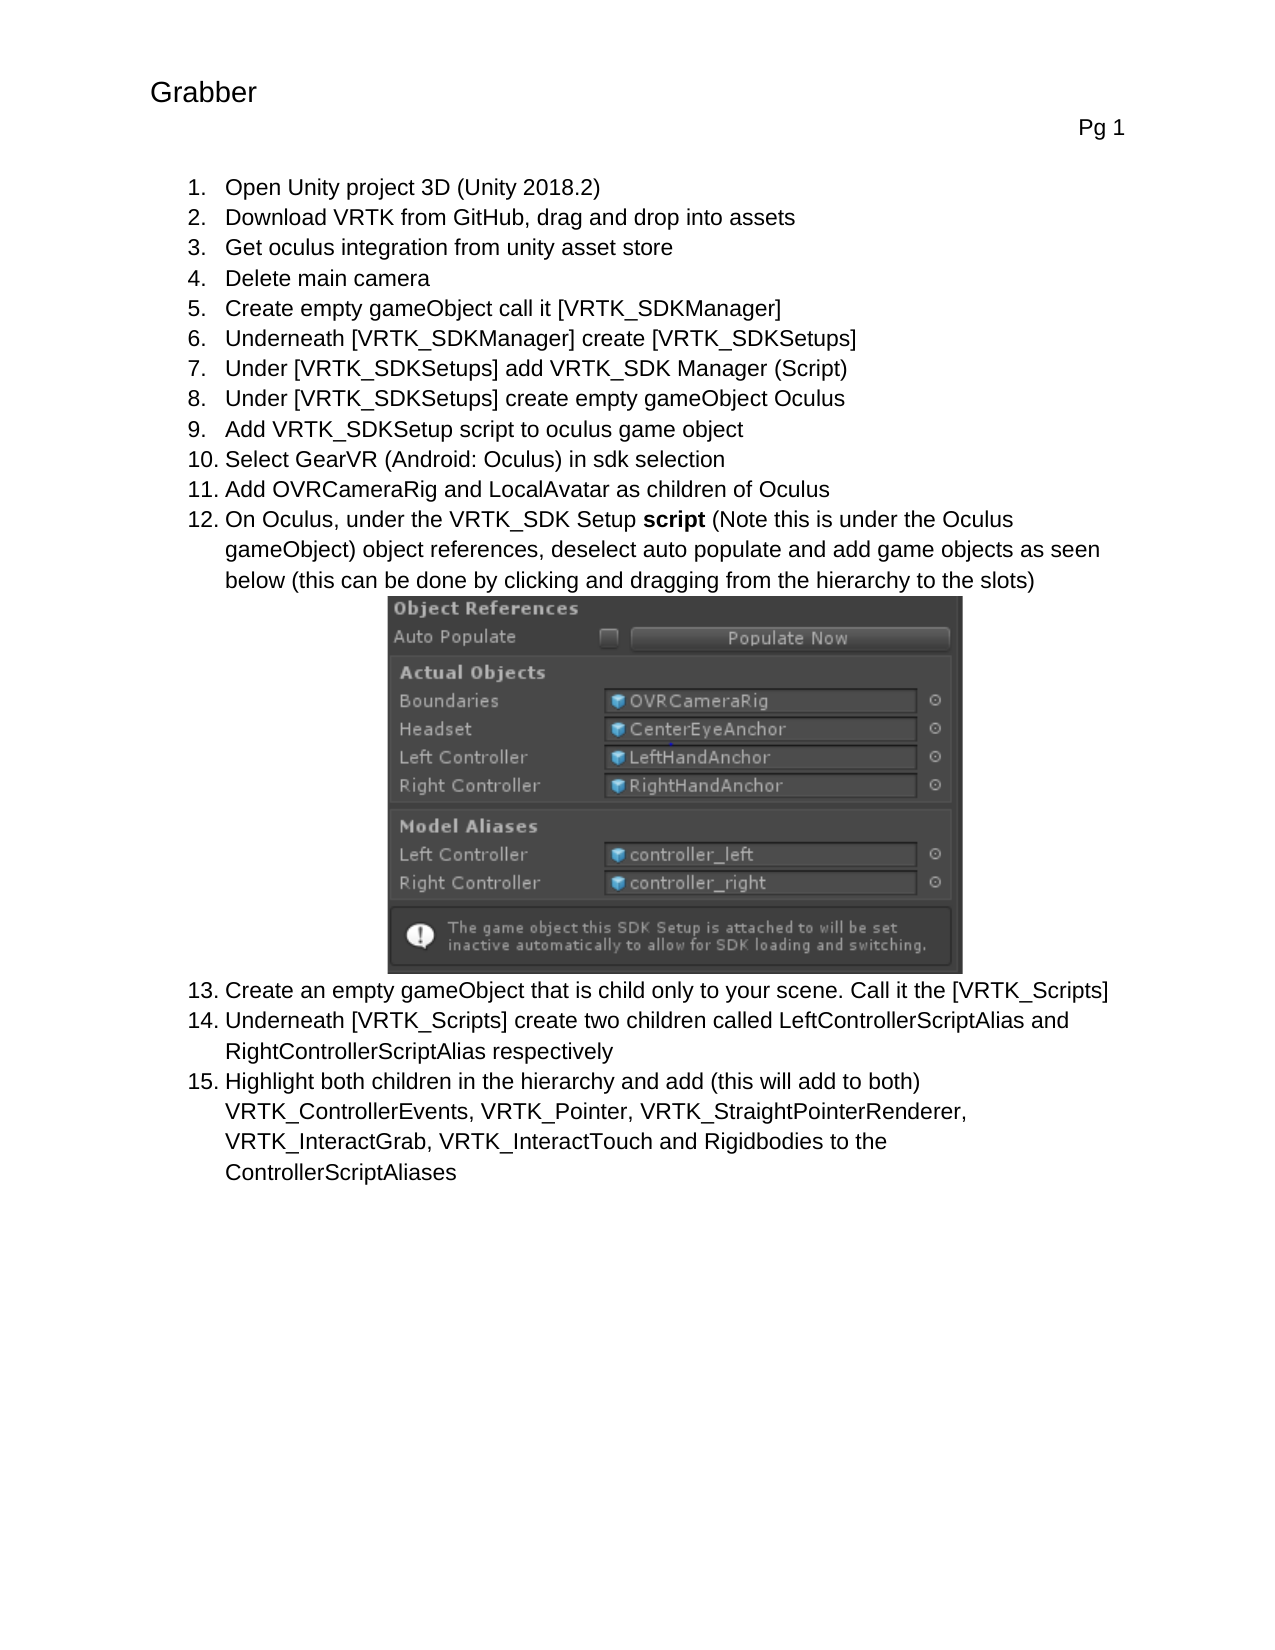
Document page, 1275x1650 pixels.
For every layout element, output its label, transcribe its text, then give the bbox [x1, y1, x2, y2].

list Underneath [VRTK_Scripts] create two children called LeftControllerScriptAlias and RightControllerScriptAlias respectively [187, 1007, 1125, 1064]
list Get oculus integration from unity asset store [187, 234, 1125, 261]
list On Oculus, under the VRTK_SDK Setup script (Note this is under the Oculus gameObject) object references, deselect auto populate and add game objects as seen below (this can be done by clicking and dragging from the hierarchy to the slots) [187, 506, 1125, 593]
list Under [VRTK_SDKSetups] add VRTK_SDK Manager (Script) [187, 355, 1125, 382]
list Create empty gameObject call it [VRTK_SDKManager] [187, 295, 1125, 321]
list Underneath [VRTK_SDKManager] create [VRTK_SDKSetups] [187, 325, 1125, 351]
list Delete main camera [187, 264, 1125, 291]
list Select GearVR (Android: Oculus) in sdk selection [187, 446, 1125, 472]
list Under [VRTK_SDKSetups] create empty gameObject Oculus [187, 385, 1125, 412]
list Open Unity project 3D (Unity 2018.2) [187, 174, 1125, 200]
list Create an empty gameObject that is child only to your scene. Call it the [VRTK_Scripts] [187, 977, 1125, 1004]
list Highlight both children in the hierarchy and add (this will add to both) VRTK_ControllerEvents, VRTK_Pointer, VRTK_StraightPointerRenderer, VRTK_InteractGrab, VRTK_InteractTouch and Rigidbodies to the ControllerScriptAliases [187, 1068, 1125, 1185]
list Add VRTK_SDKSetup script to oculus game object [187, 416, 1125, 442]
picture [387, 596, 963, 974]
list Add OVRCameraRig and LocalAvatar as children of Oculus [187, 476, 1125, 502]
list Download VRTK from GitHub, drag and drop into assets [187, 204, 1125, 231]
